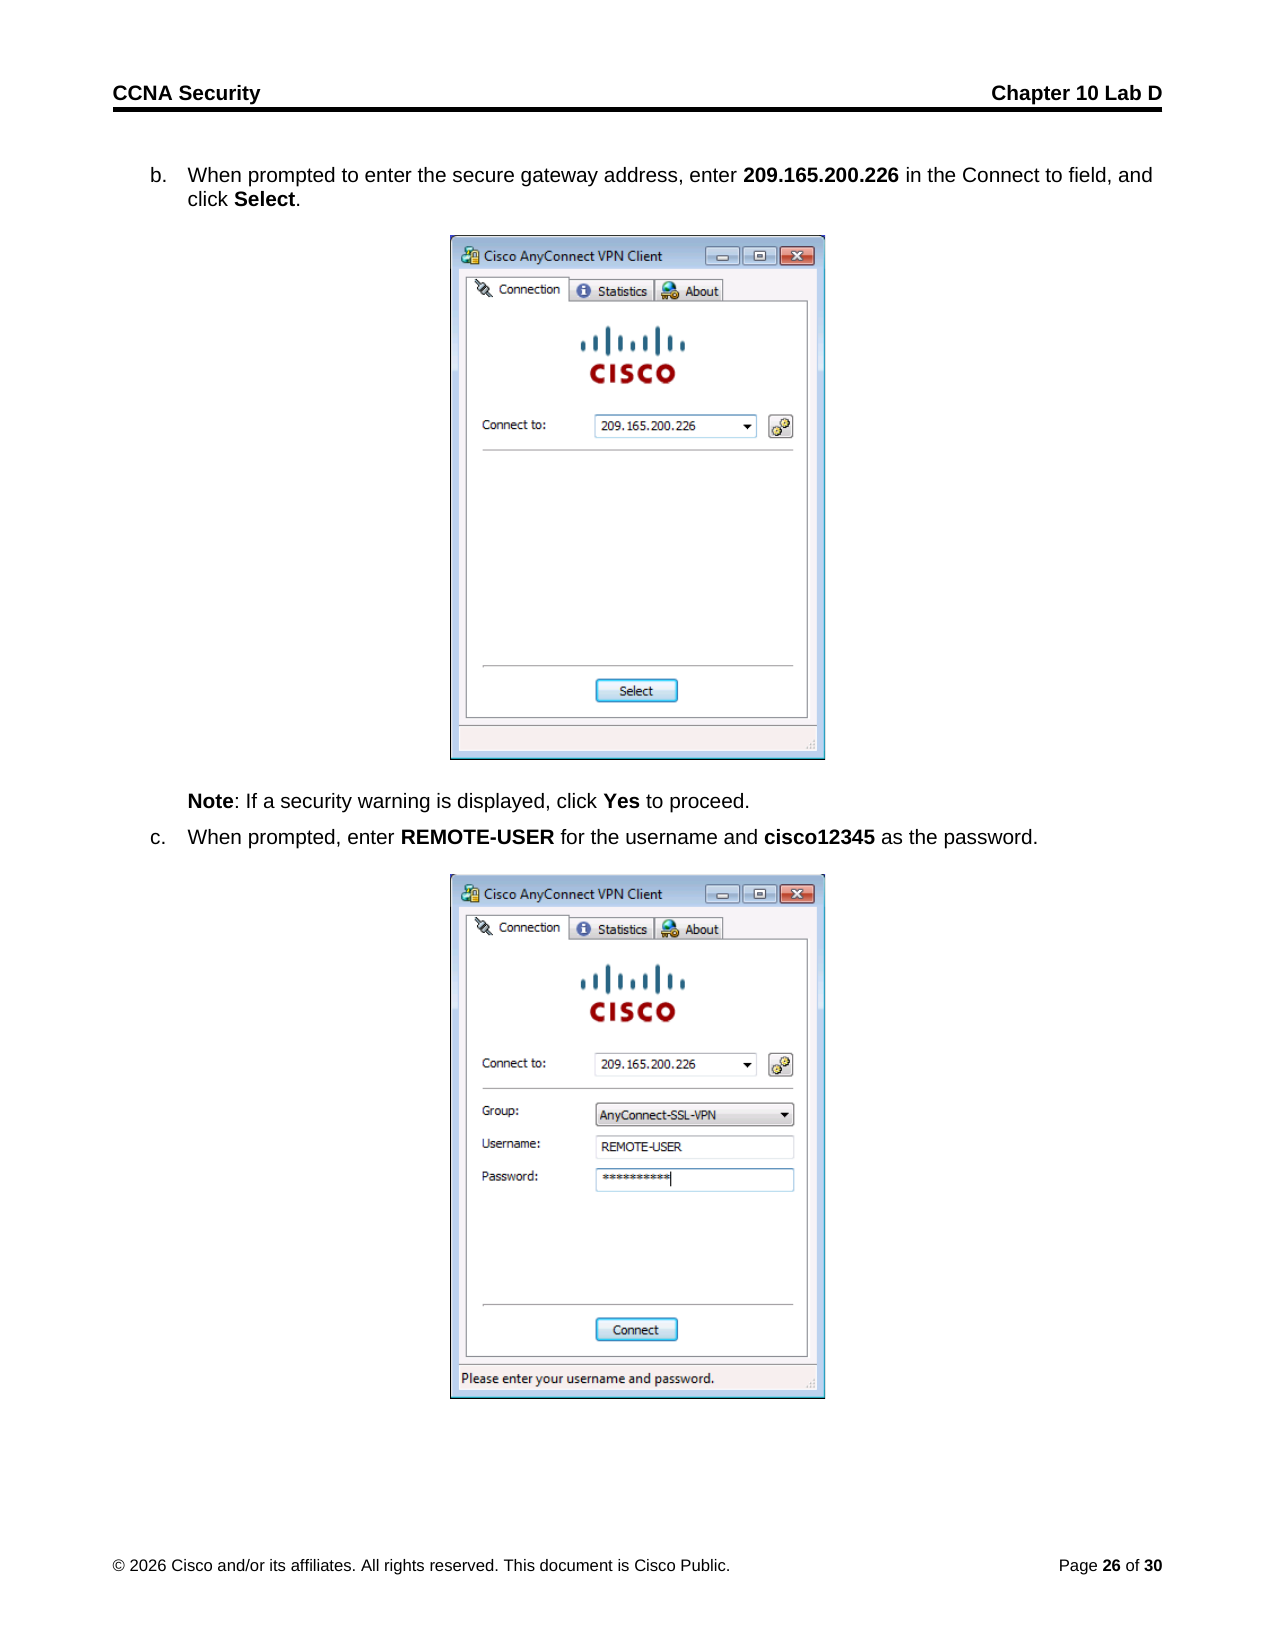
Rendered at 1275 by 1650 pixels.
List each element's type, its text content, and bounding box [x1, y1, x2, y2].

text When prompted, enter REMOTE-USER for the username and cisco12345 as the password. [150, 825, 1162, 849]
text When prompted to enter the secure gateway address, enter 209.165.200.226 in the Connect to field, and click Select. [150, 162, 1162, 210]
text Note: If a security warning is displayed, click Yes to proceed. [187, 789, 1162, 813]
